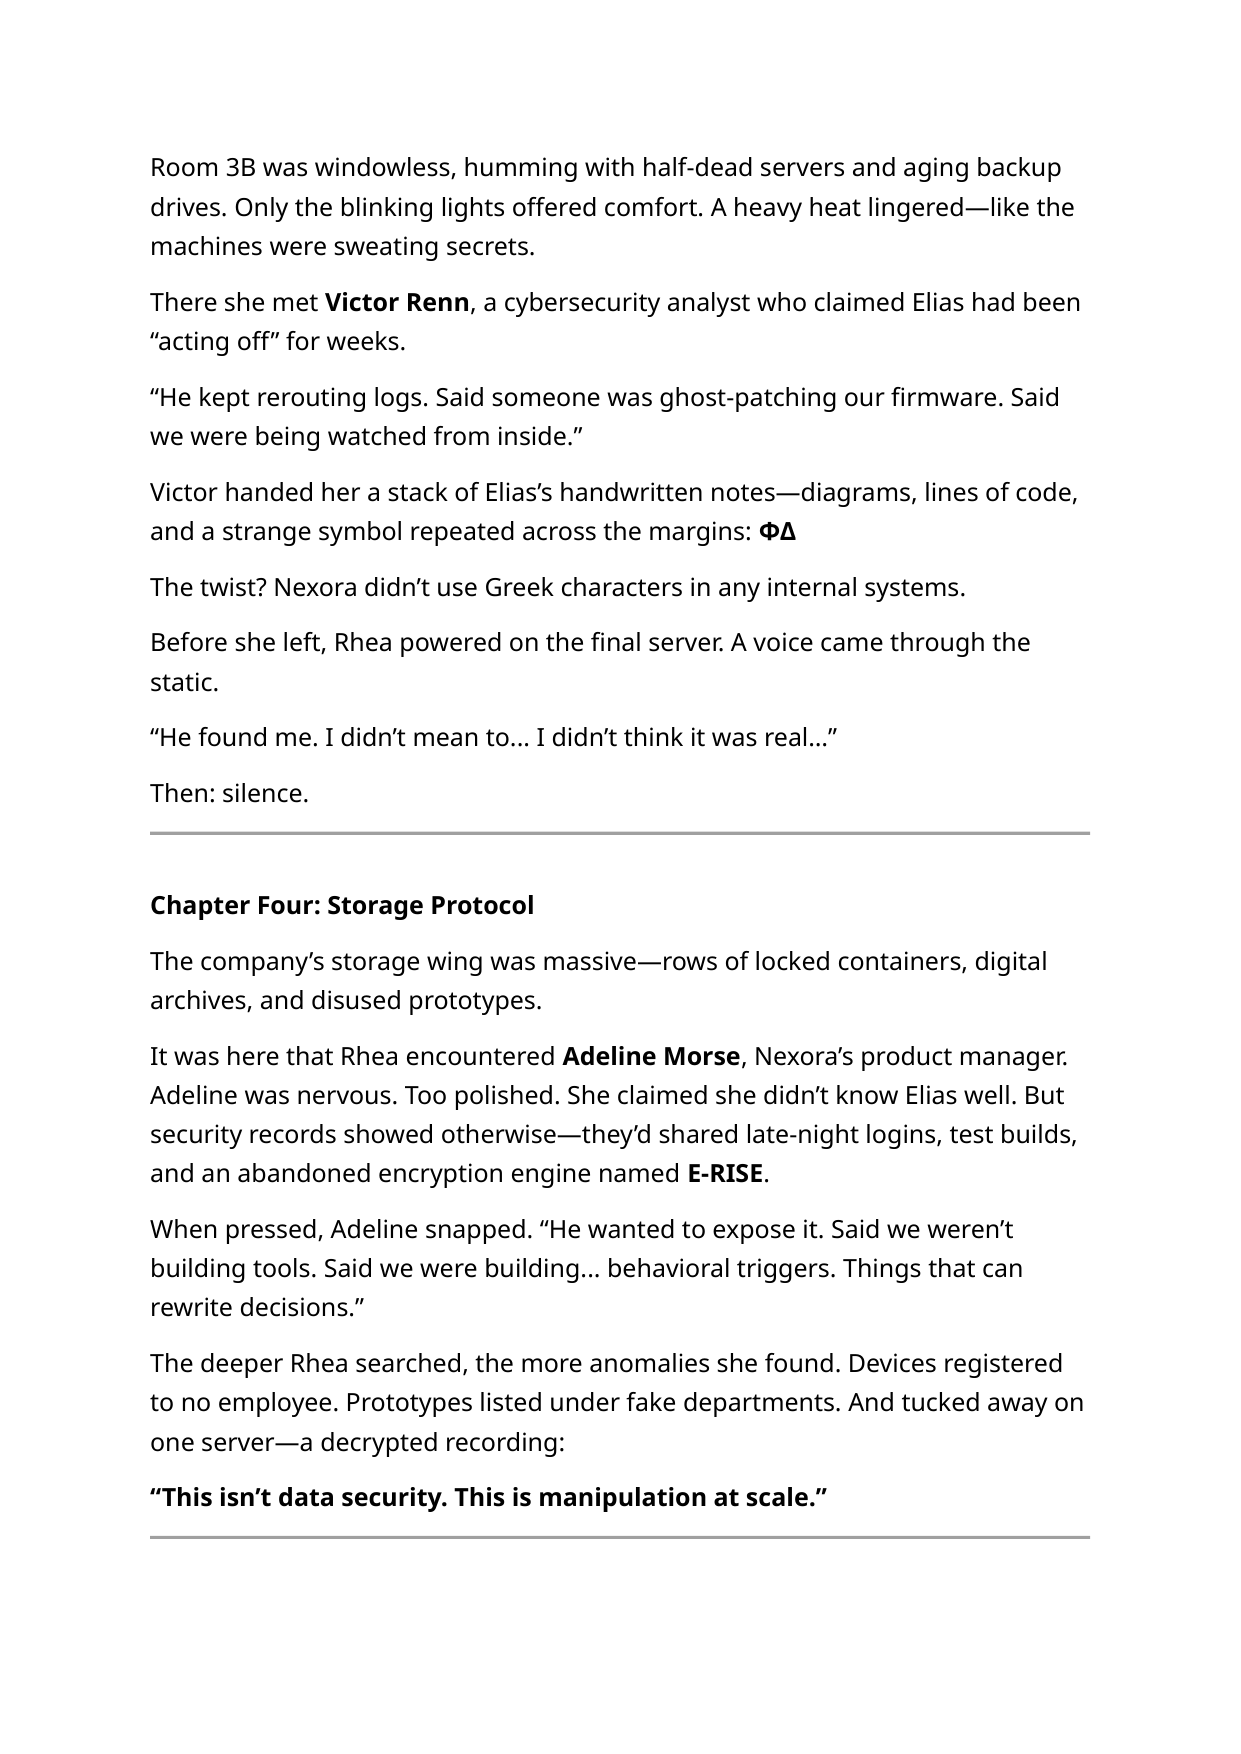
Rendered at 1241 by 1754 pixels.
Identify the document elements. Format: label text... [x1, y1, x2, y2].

text When pressed, Adeline snapped. “He wanted to expose it. Said we weren’t building tools. Said we were building... behavioral triggers. Things that can rewrite decisions.” [150, 1212, 1090, 1324]
text “He found me. I didn’t mean to... I didn’t think it was real…” [150, 720, 1090, 754]
text “This isn’t data security. This is manipulation at scale.” [150, 1480, 1090, 1514]
text The company’s storage wing was massive—rows of locked containers, digital archives, and disused prototypes. [150, 943, 1090, 1017]
text Victor handed her a stack of Elias’s handwritten notes—diagrams, lines of code, and a strange symbol repeated across the margins: ΦΔ [150, 474, 1090, 547]
text It was here that Rhea encountered Adeline Morse, Nexora’s product manager. Adeline was nervous. Too polished. She claimed she didn’t know Elias well. But security records showed otherwise—they’d shared late-night logins, test builds, and an abandoned encryption engine named E-RISE. [150, 1038, 1090, 1190]
text The deeper Rhea searched, the more anomalies she found. Devices registered to no employee. Prototypes listed under fake departments. And tucked away on one server—a decrypted recording: [150, 1346, 1090, 1458]
text The twist? Nexora didn’t use Greek characters in any internal systems. [150, 569, 1090, 603]
text Then: silence. [150, 776, 1090, 810]
text Chapter Four: Storage Protocol [150, 887, 1090, 922]
text There she met Victor Renn, a cybersecurity analyst who claimed Elias had been “acting off” for weeks. [150, 284, 1090, 357]
text Before she left, Rhea powered on the final server. A voice came through the static. [150, 625, 1090, 698]
text Room 3B was windowless, humming with half-dead servers and aging backup drives. Only the blinking lights offered comfort. A heavy heat lingered—like the machines were sweating secrets. [150, 150, 1090, 262]
text “He kept rerouting logs. Said someone was ghost-patching our firmware. Said we were being watched from inside.” [150, 379, 1090, 452]
